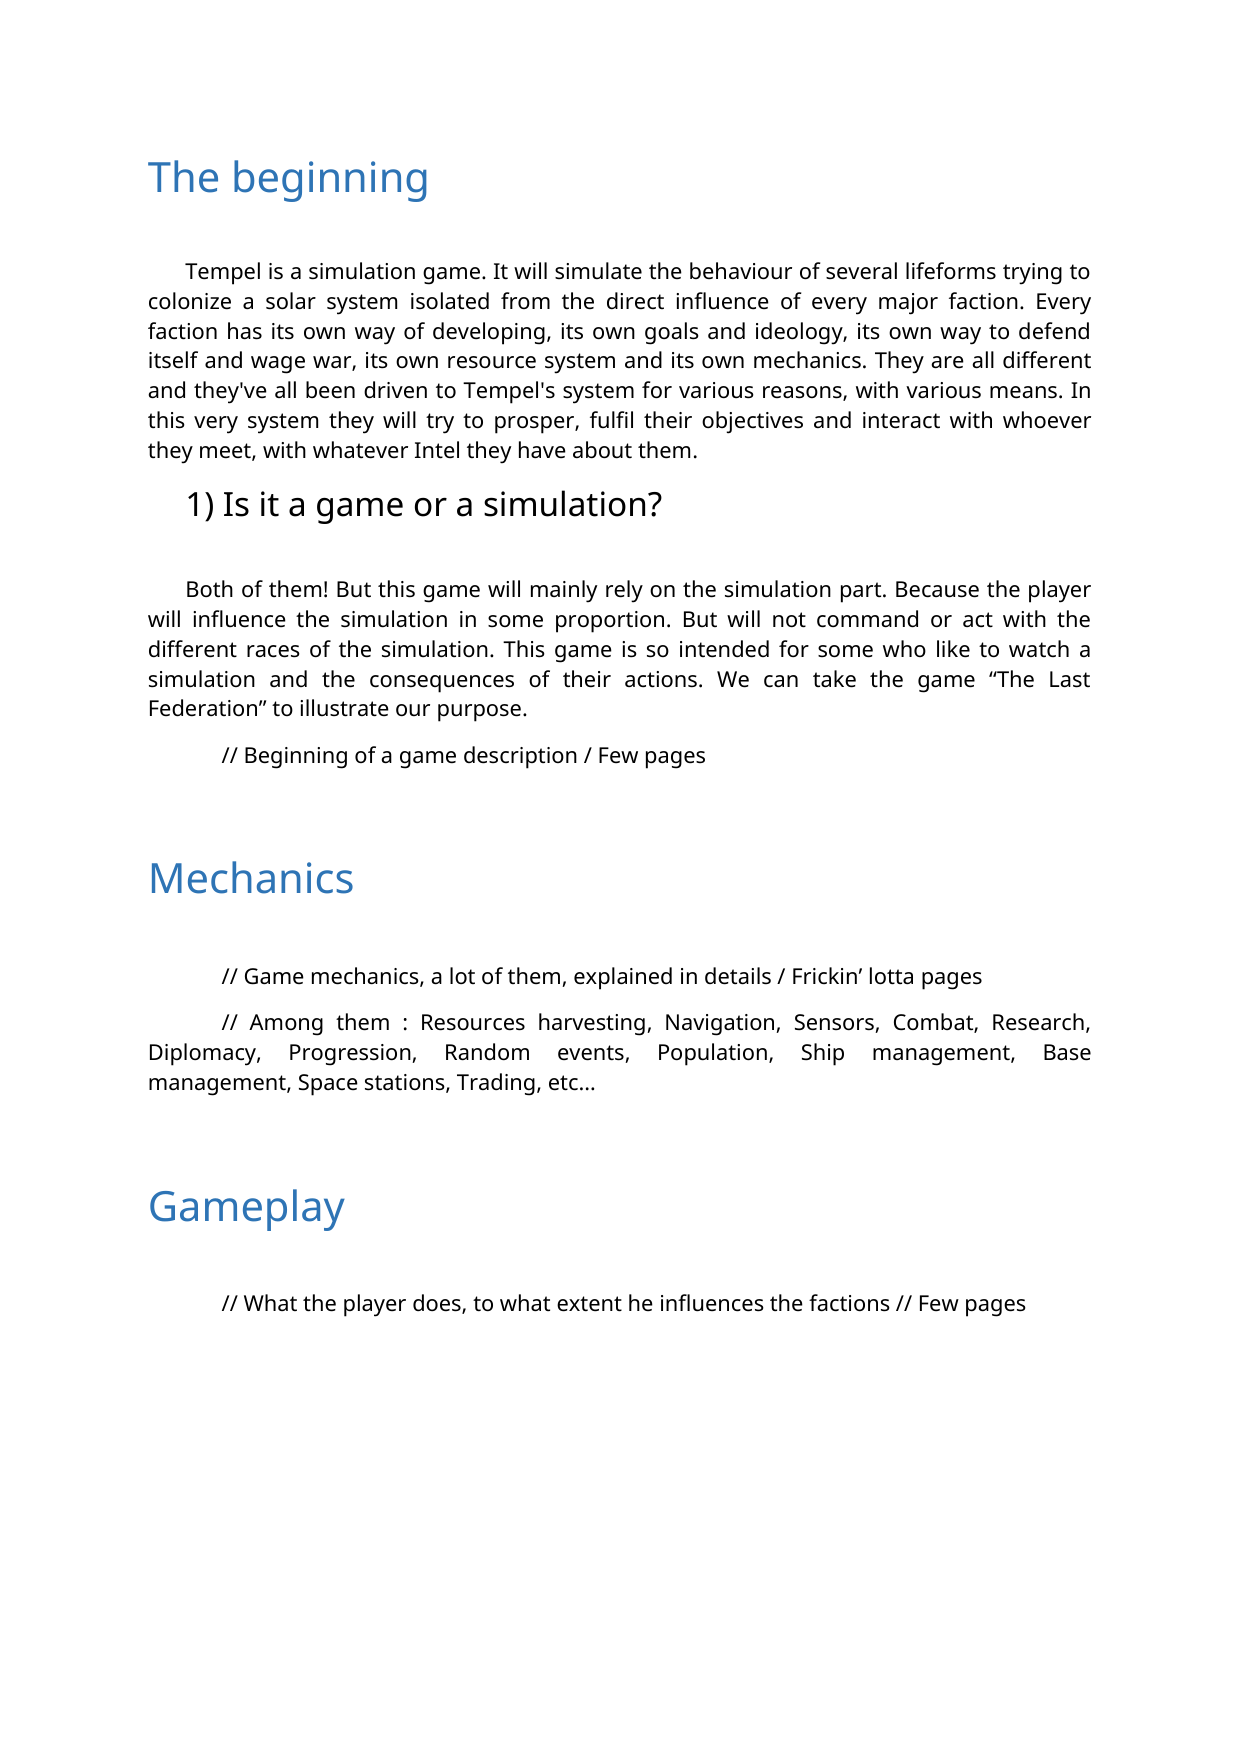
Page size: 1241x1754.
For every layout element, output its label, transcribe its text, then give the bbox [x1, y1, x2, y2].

text // What the player does, to what extent he influences the factions // Few pages [148, 1288, 1093, 1318]
text // Beginning of a game description / Few pages [148, 740, 1093, 769]
text Both of them! But this game will mainly rely on the simulation part. Because the player will influence the simulation in some proportion. But will not command or act with the different races of the simulation. This game is so intended for some who like to watch a simulation and the consequences of their actions. We can take the game “The Last Federation” to illustrate our purpose. [148, 574, 1093, 723]
subtitle Gameplay [148, 1177, 1093, 1233]
text // Among them : Resources harvesting, Navigation, Sensors, Combat, Research, Diplomacy, Progression, Random events, Population, Ship management, Base management, Space stations, Trading, etc… [148, 1007, 1093, 1097]
subtitle The beginning [148, 148, 1093, 204]
subtitle Mechanics [148, 849, 1093, 906]
subtitle Is it a game or a simulation? [185, 481, 1093, 527]
text // Game mechanics, a lot of them, explained in details / Frickin’ lotta pages [148, 961, 1093, 991]
text Tempel is a simulation game. It will simulate the behaviour of several lifeforms trying to colonize a solar system isolated from the direct influence of every major faction. Every faction has its own way of developing, its own goals and ideology, its own way to defend itself and wage war, its own resource system and its own mechanics. They are all different and they've all been driven to Tempel's system for various reasons, with various means. In this very system they will try to prosper, fulfil their objectives and interact with whoever they meet, with whatever Intel they have about them. [148, 256, 1093, 464]
